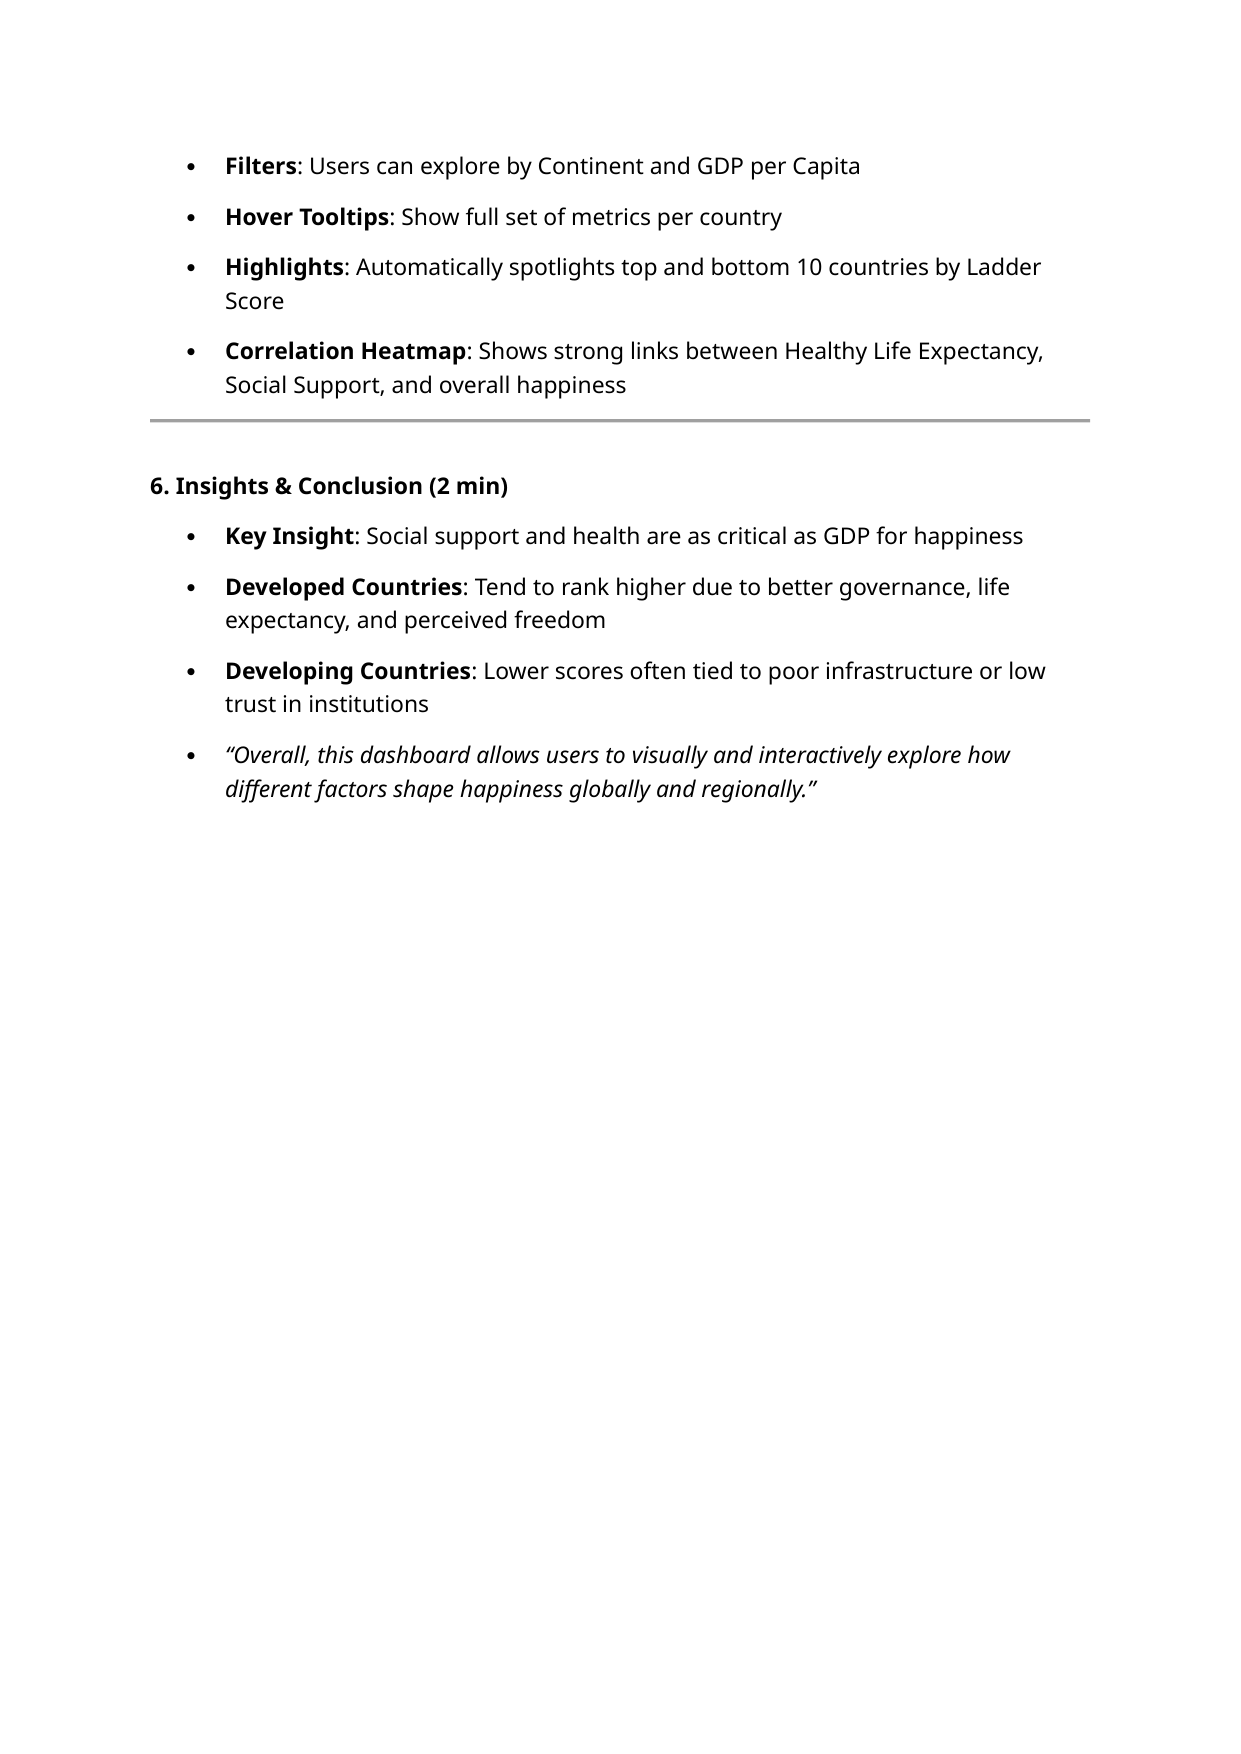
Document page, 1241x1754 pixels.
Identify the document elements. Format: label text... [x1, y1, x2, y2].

list “Overall, this dashboard allows users to visually and interactively explore how different factors shape happiness globally and regionally.” [187, 739, 1090, 804]
list Highlights: Automatically spotlights top and bottom 10 countries by Ladder Score [187, 251, 1090, 316]
list Key Insight: Social support and health are as critical as GDP for happiness [187, 520, 1090, 551]
text 6. Insights & Conclusion (2 min) [150, 469, 1090, 501]
list Correlation Heatmap: Shows strong links between Healthy Life Expectancy, Social Support, and overall happiness [187, 335, 1090, 400]
list Developed Countries: Tend to rank higher due to better governance, life expectancy, and perceived freedom [187, 570, 1090, 635]
list Hover Tooltips: Show full set of metrics per country [187, 200, 1090, 232]
list Filters: Users can explore by Continent and GDP per Capita [187, 150, 1090, 181]
list Developing Countries: Lower scores often tied to poor infrastructure or low trust in institutions [187, 654, 1090, 719]
